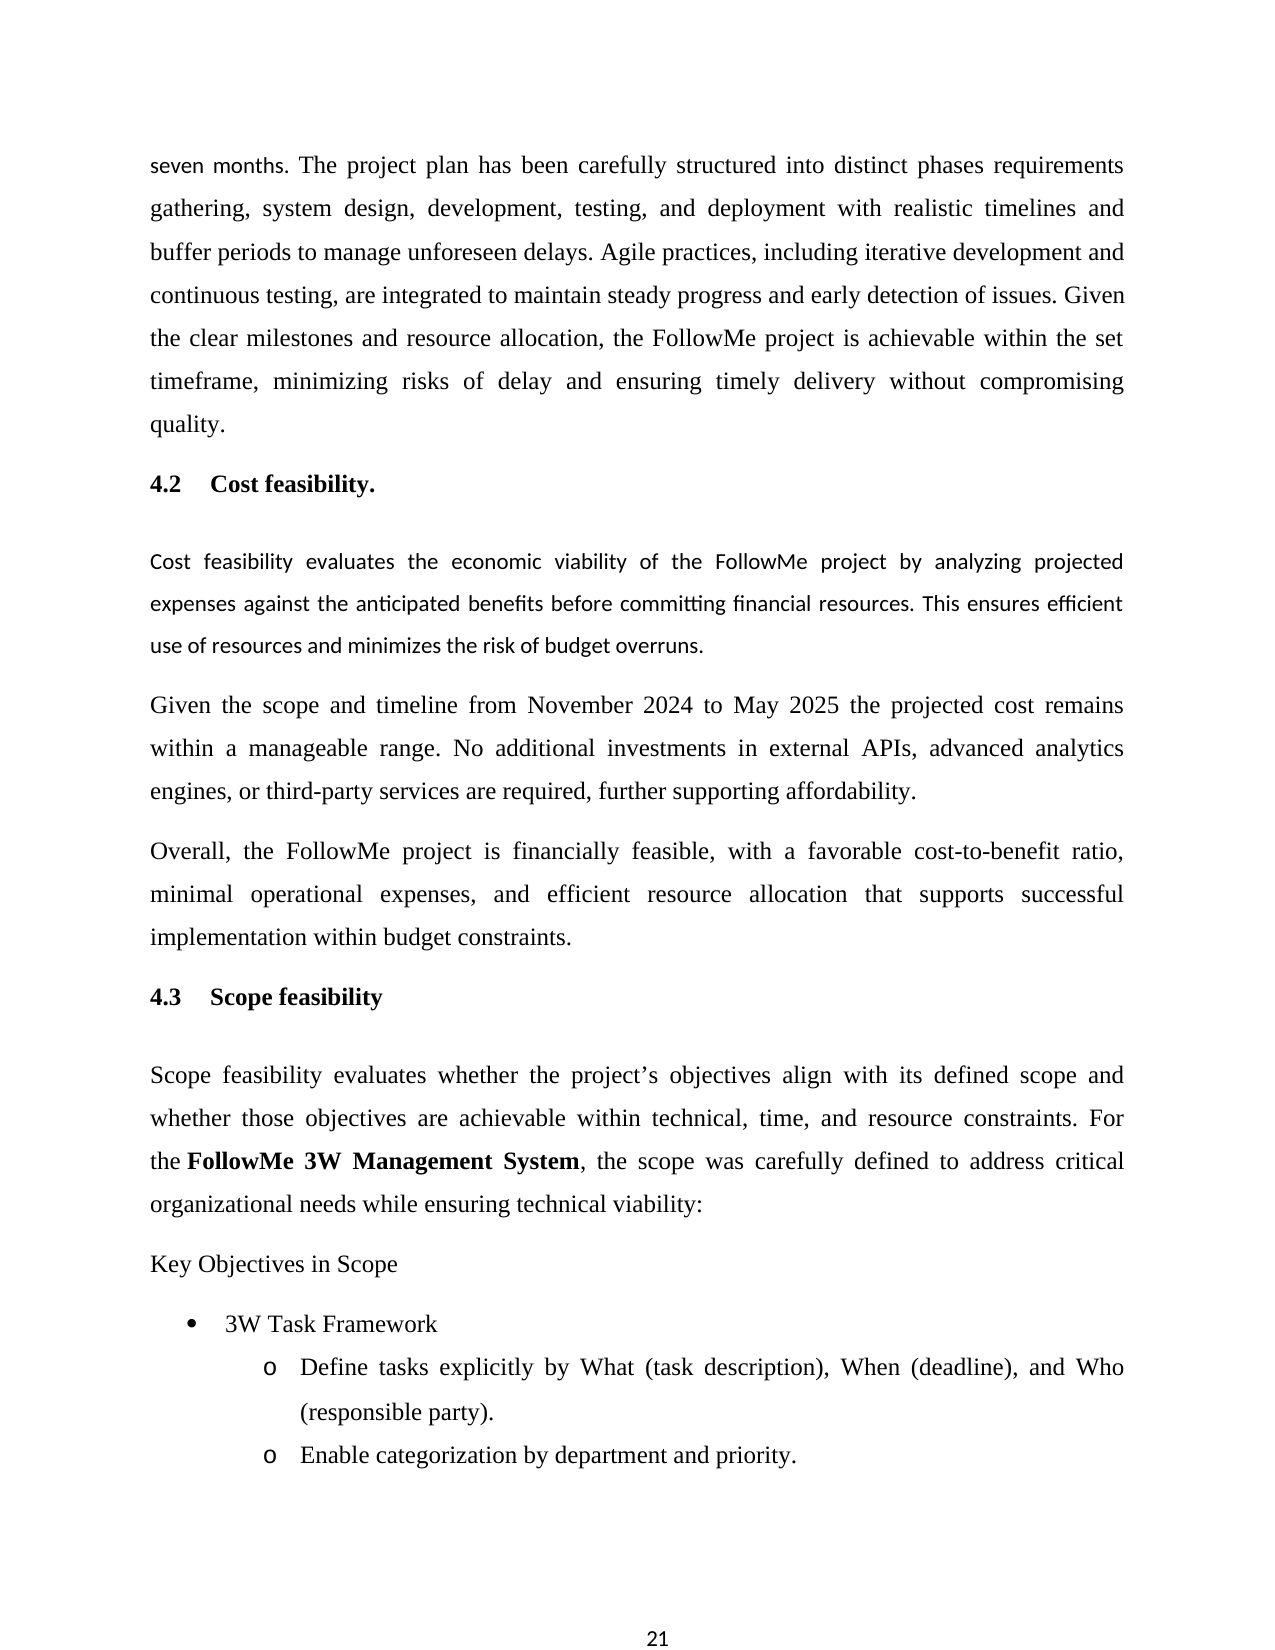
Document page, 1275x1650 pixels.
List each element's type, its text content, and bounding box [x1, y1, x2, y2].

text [150, 150, 1125, 438]
subtitle Cost feasibility. [150, 469, 1125, 498]
list 3W Task Framework [187, 1309, 1125, 1337]
text Cost feasibility evaluates the economic viability of the FollowMe project by analyzing projected expenses against the anticipated benefits before committing financial resources. This ensures efficient use of resources and minimizes the risk of budget overruns. [150, 547, 1125, 659]
text Key Objectives in Scope [150, 1249, 1125, 1278]
list Define tasks explicitly by What (task description), When (deadline), and Who (responsible party). [262, 1352, 1125, 1426]
text Given the scope and timeline from November 2024 to May 2025 the projected cost remains within a manageable range. No additional investments in external APIs, advanced analytics engines, or third-party services are required, further supporting affordability. [150, 690, 1125, 805]
text Overall, the FollowMe project is financially feasible, with a favorable cost-to-benefit ratio, minimal operational expenses, and efficient resource allocation that supports successful implementation within budget constraints. [150, 836, 1125, 951]
text Scope feasibility evaluates whether the project’s objectives align with its defined scope and whether those objectives are achievable within technical, time, and resource constraints. For the FollowMe 3W Management System, the scope was carefully defined to address critical organizational needs while ensuring technical viability: [150, 1060, 1125, 1218]
list Enable categorization by department and priority. [262, 1440, 1125, 1471]
subtitle Scope feasibility [150, 982, 1125, 1011]
